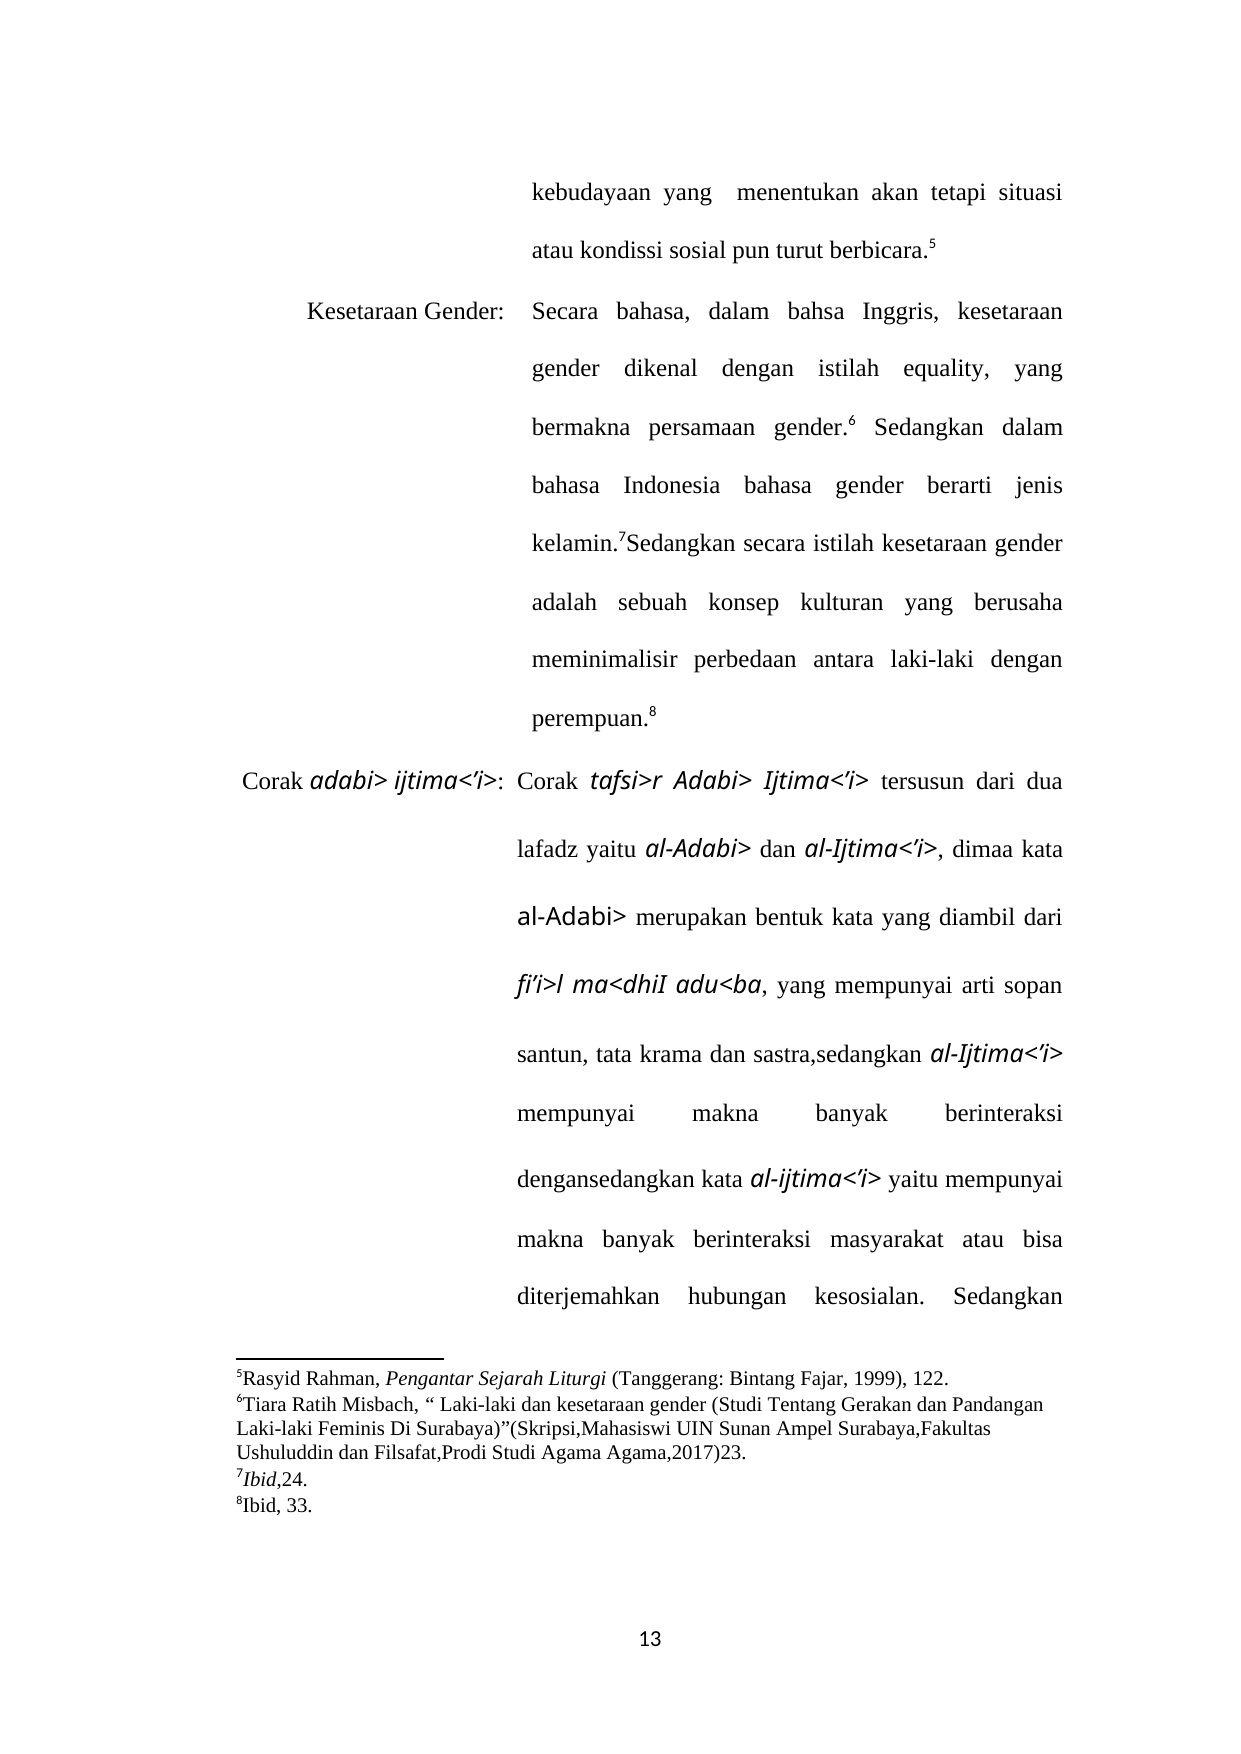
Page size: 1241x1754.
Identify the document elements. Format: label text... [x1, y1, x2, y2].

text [242, 763, 1063, 1310]
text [307, 177, 1063, 265]
text Kesetaraan Gender: Secara bahasa, dalam bahsa Inggris, kesetaraan gender dikenal dengan istilah equality, yang bermakna persamaan gender. Sedangkan dalam bahasa Indonesia bahasa gender berarti jenis kelamin.Sedangkan secara istilah kesetaraan gender adalah sebuah konsep kulturan yang berusaha meminimalisir perbedaan antara laki-laki dengan perempuan. [307, 296, 1063, 732]
